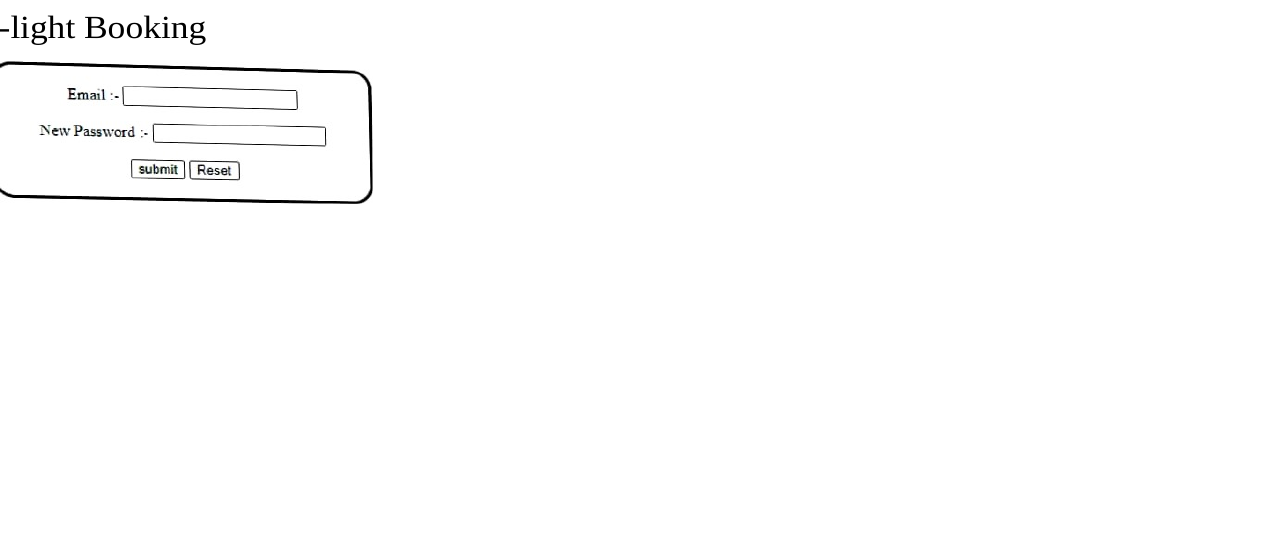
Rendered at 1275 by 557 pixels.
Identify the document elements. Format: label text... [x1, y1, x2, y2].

subtitle -light Booking [0, 8, 1096, 45]
picture [0, 61, 373, 204]
